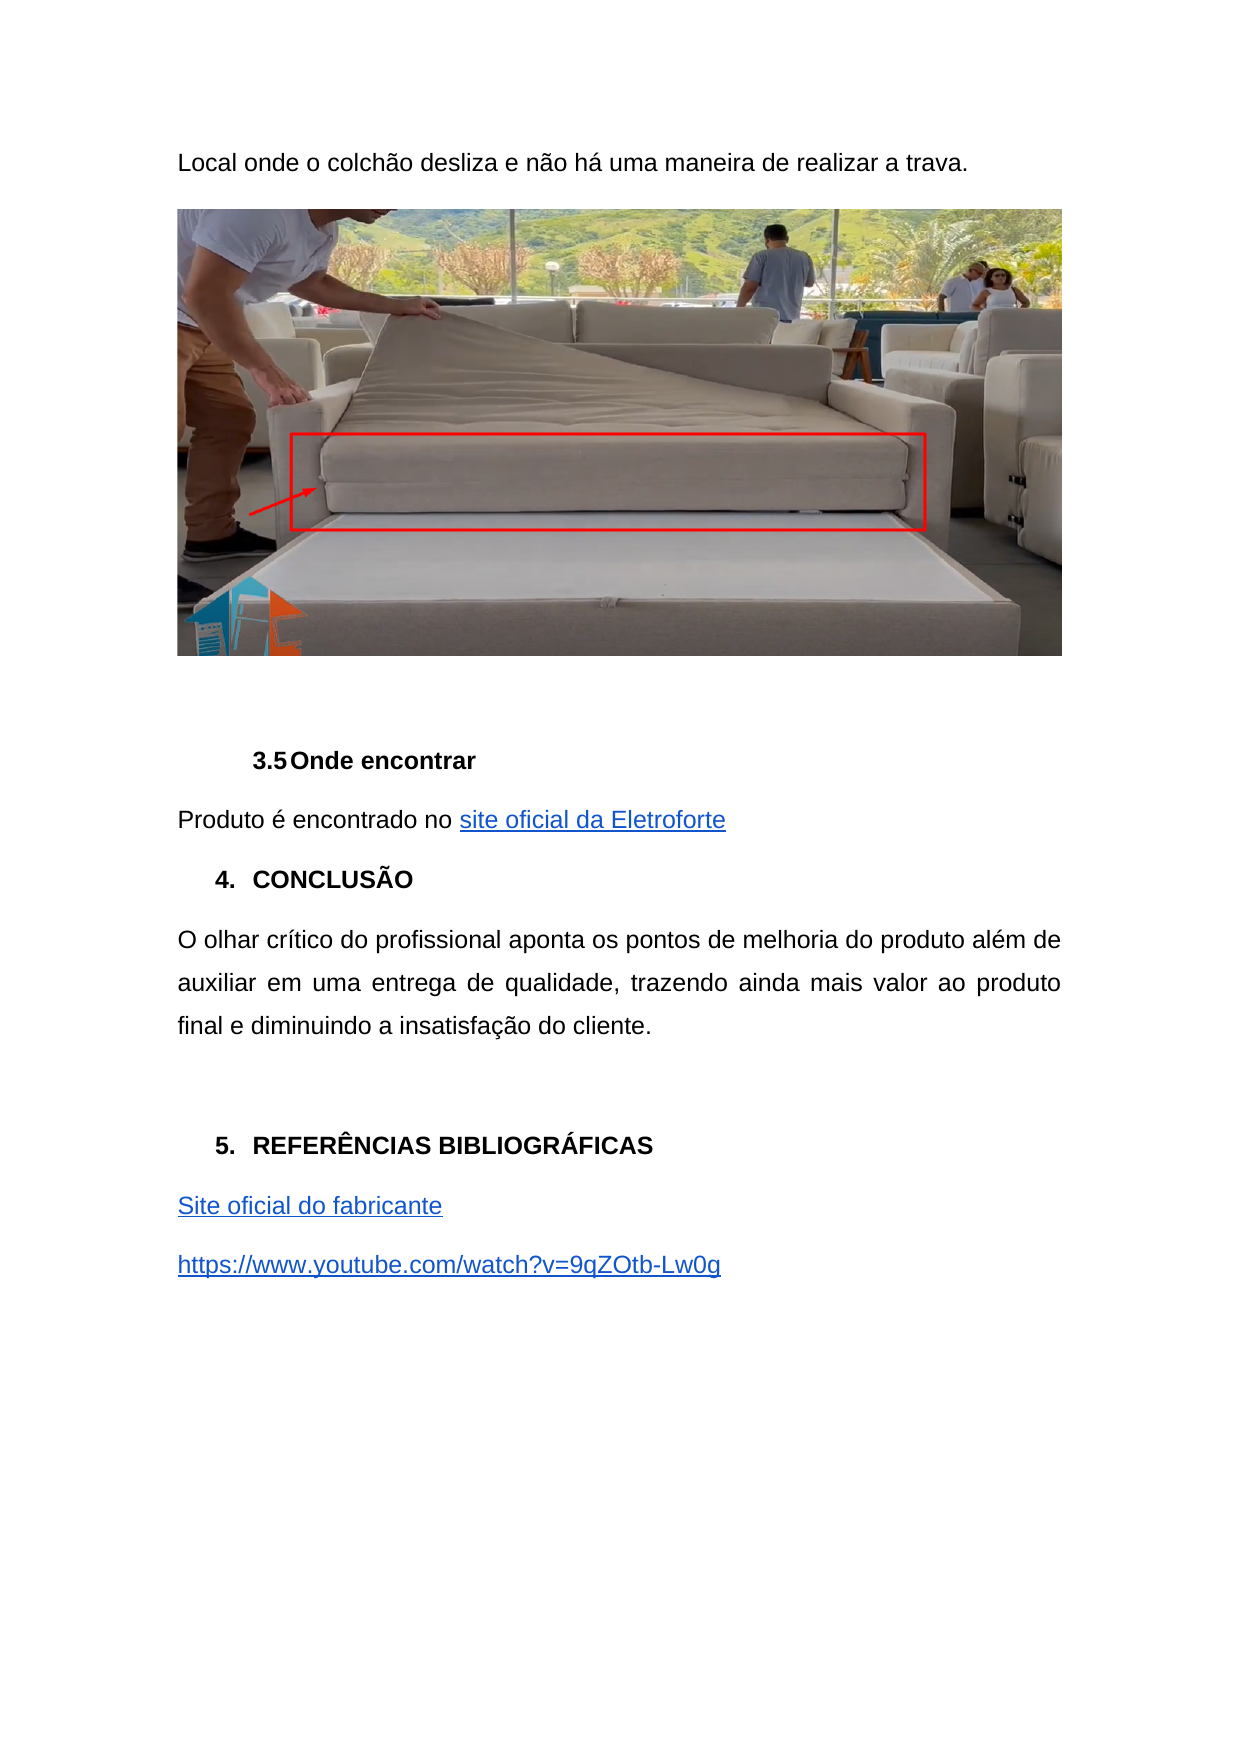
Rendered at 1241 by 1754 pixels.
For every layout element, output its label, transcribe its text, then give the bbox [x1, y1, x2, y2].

subtitle REFERÊNCIAS BIBLIOGRÁFICAS [215, 1131, 1063, 1160]
text Produto é encontrado no site oficial da Eletroforte [177, 806, 1063, 834]
picture [177, 207, 1063, 656]
text Local onde o colchão desliza e não há uma maneira de realizar a trava. [177, 148, 1063, 176]
subtitle Onde encontrar [252, 746, 1063, 774]
subtitle CONCLUSÃO [215, 865, 1063, 894]
text Site oficial do fabricante [177, 1191, 1063, 1219]
text https://www.youtube.com/watch?v=9qZOtb-Lw0g [177, 1251, 1063, 1279]
text O olhar crítico do profissional aponta os pontos de melhoria do produto além de auxiliar em uma entrega de qualidade, trazendo ainda mais valor ao produto final e diminuindo a insatisfação do cliente. [177, 925, 1063, 1040]
